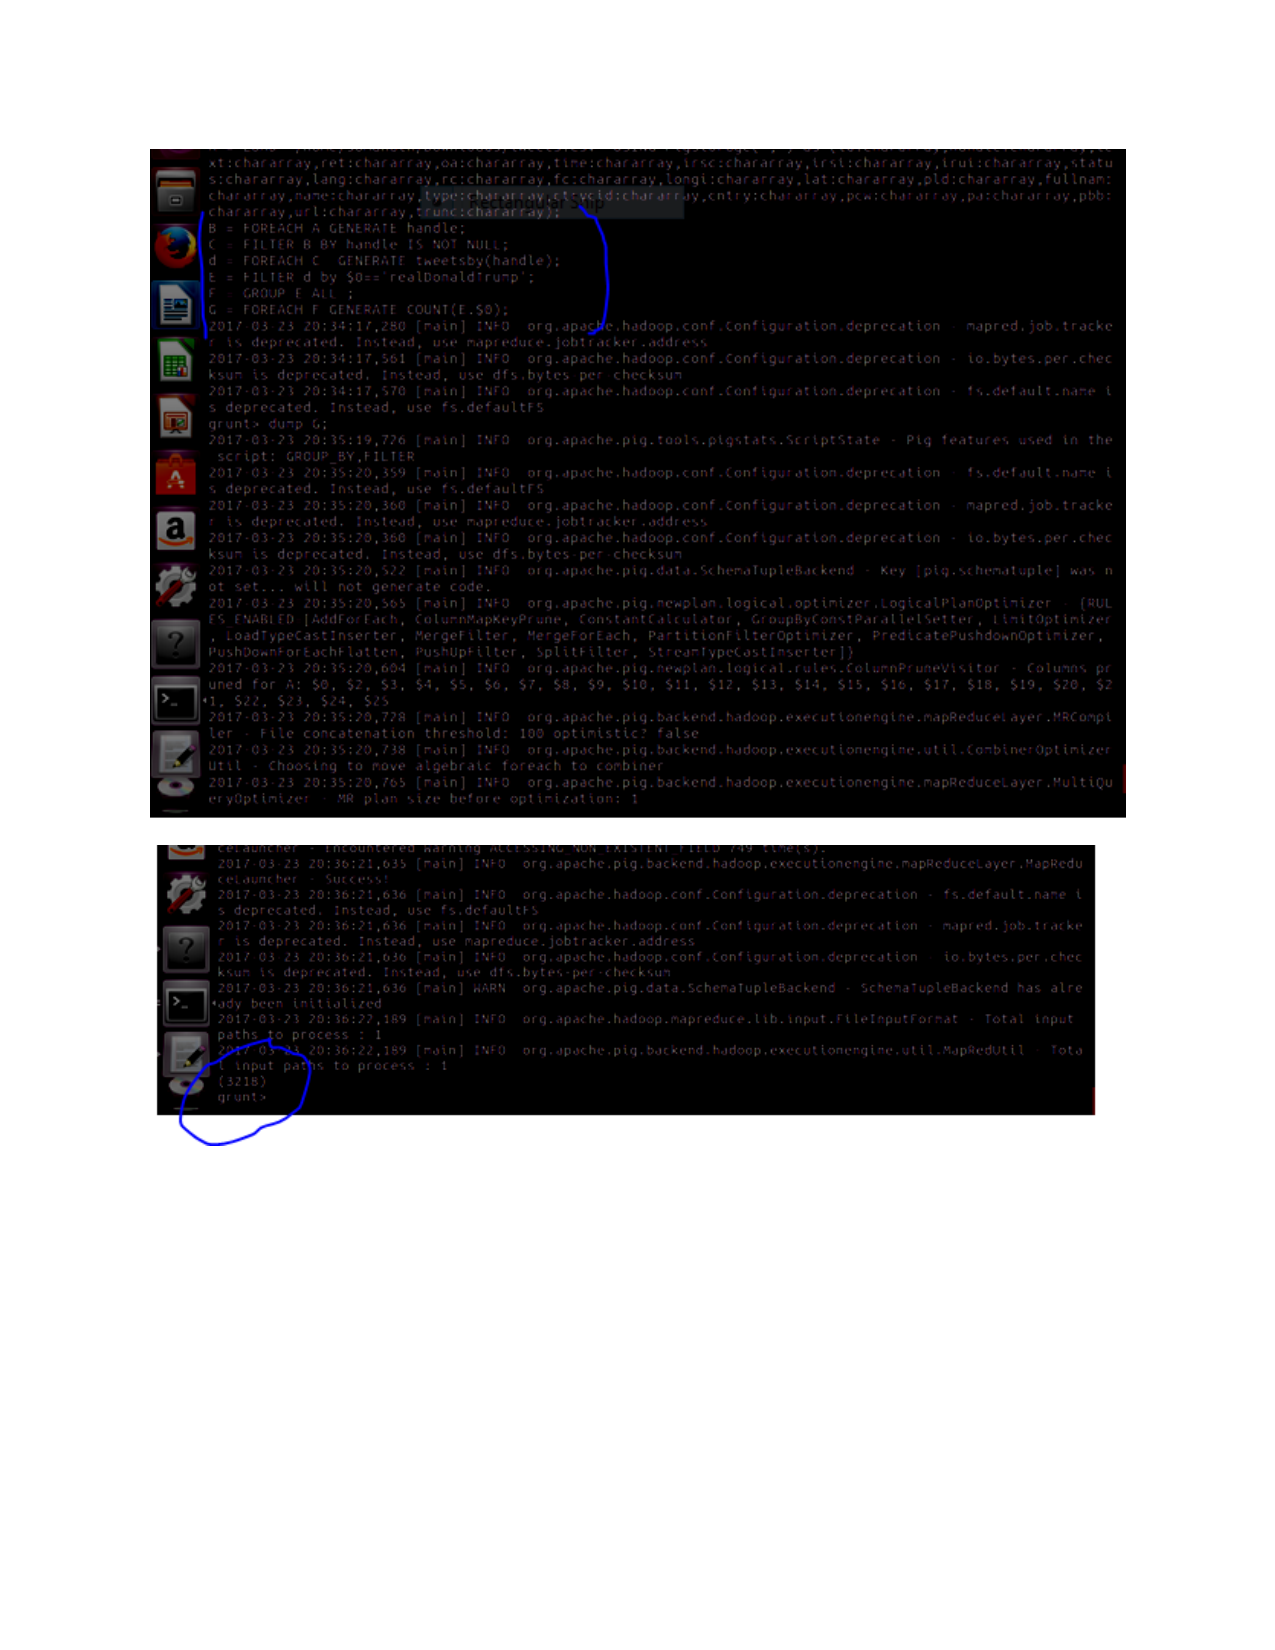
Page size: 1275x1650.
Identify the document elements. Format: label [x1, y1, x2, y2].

picture [150, 845, 1126, 1146]
picture [150, 149, 1126, 821]
